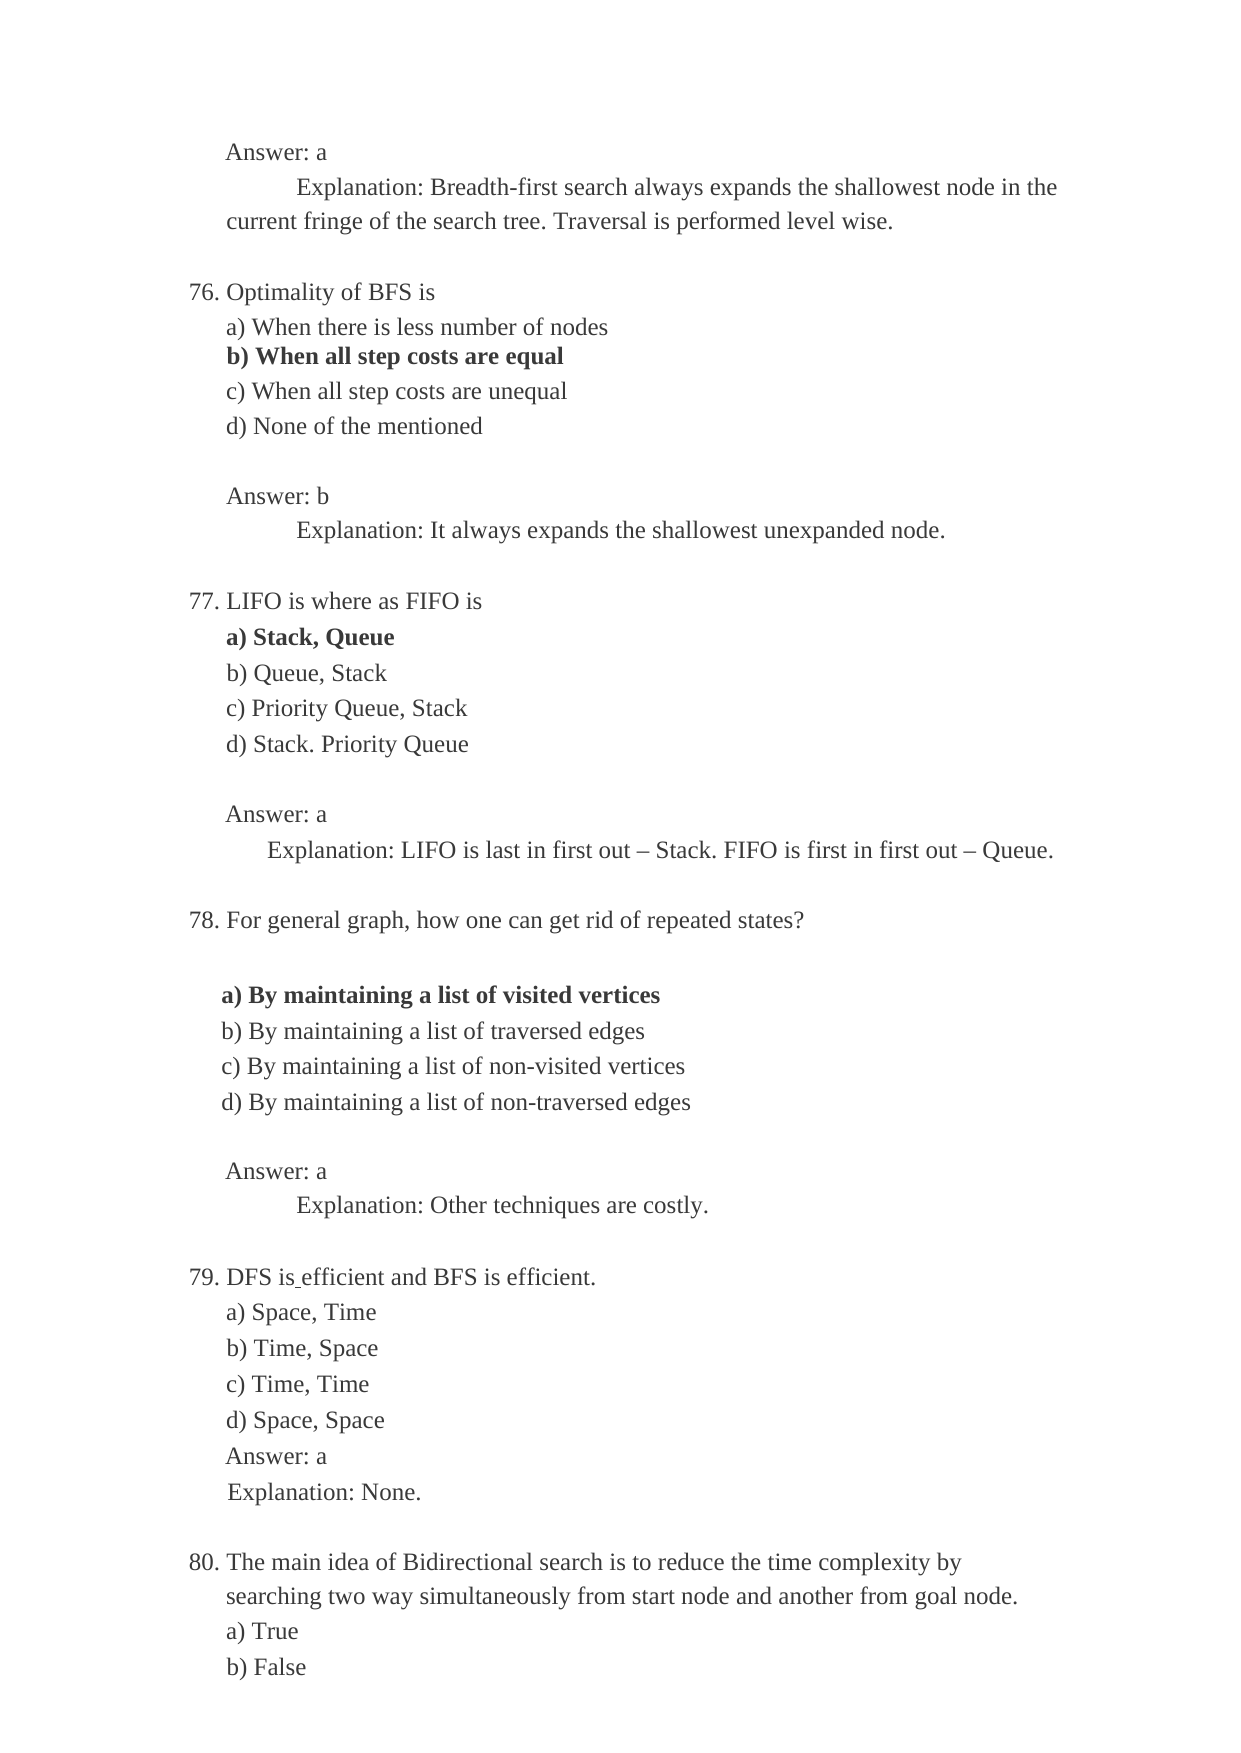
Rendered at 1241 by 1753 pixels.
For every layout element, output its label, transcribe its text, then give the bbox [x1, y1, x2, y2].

text a) When there is less number of nodes [226, 312, 1105, 341]
text c) When all step costs are unequal [226, 376, 1105, 404]
text d) None of the mentioned [226, 411, 1105, 439]
text c) Priority Queue, Stack [226, 693, 1105, 722]
text Explanation: Breadth-first search always expands the shallowest node in the current fringe of the search tree. Traversal is performed level wise. [226, 172, 1072, 235]
text 78. For general graph, how one can get rid of repeated states? [189, 905, 873, 934]
text a) Space, Time [226, 1297, 1105, 1326]
text Answer: b [225, 481, 1105, 509]
text c) By maintaining a list of non-visited vertices [146, 1051, 1105, 1079]
text Explanation: None. [227, 1477, 1105, 1505]
text d) Space, Space [226, 1405, 1105, 1434]
text b) By maintaining a list of traversed edges [146, 1016, 1105, 1044]
text b) Time, Space [226, 1333, 1105, 1362]
text c) Time, Time [226, 1369, 1105, 1398]
text 76. Optimality of BFS is [189, 277, 1105, 306]
text Answer: a [225, 1441, 1105, 1470]
text d) By maintaining a list of non-traversed edges [146, 1087, 1105, 1116]
text Explanation: LIFO is last in first out – Stack. FIFO is first in first out – Queue. [146, 835, 1054, 864]
text Answer: a [225, 799, 1105, 828]
text Answer: a [225, 137, 1105, 166]
text a) By maintaining a list of visited vertices [221, 980, 873, 1009]
text b) When all step costs are equal [226, 341, 1105, 369]
text Answer: a [225, 1156, 1105, 1185]
text b) Queue, Stack [226, 658, 1105, 687]
text 79. DFS is efficient and BFS is efficient. [189, 1262, 1105, 1290]
text d) Stack. Priority Queue [226, 729, 1105, 758]
text 77. LIFO is where as FIFO is [189, 586, 1105, 615]
text a) True [226, 1616, 1105, 1645]
text b) False [226, 1652, 1105, 1681]
text 80. The main idea of Bidirectional search is to reduce the time complexity by searching two way simultaneously from start node and another from goal node. [189, 1547, 1043, 1609]
text a) Stack, Queue [226, 622, 1105, 651]
text Explanation: Other techniques are costly. [227, 1190, 1105, 1219]
text Explanation: It always expands the shallowest unexpanded node. [227, 516, 1105, 544]
